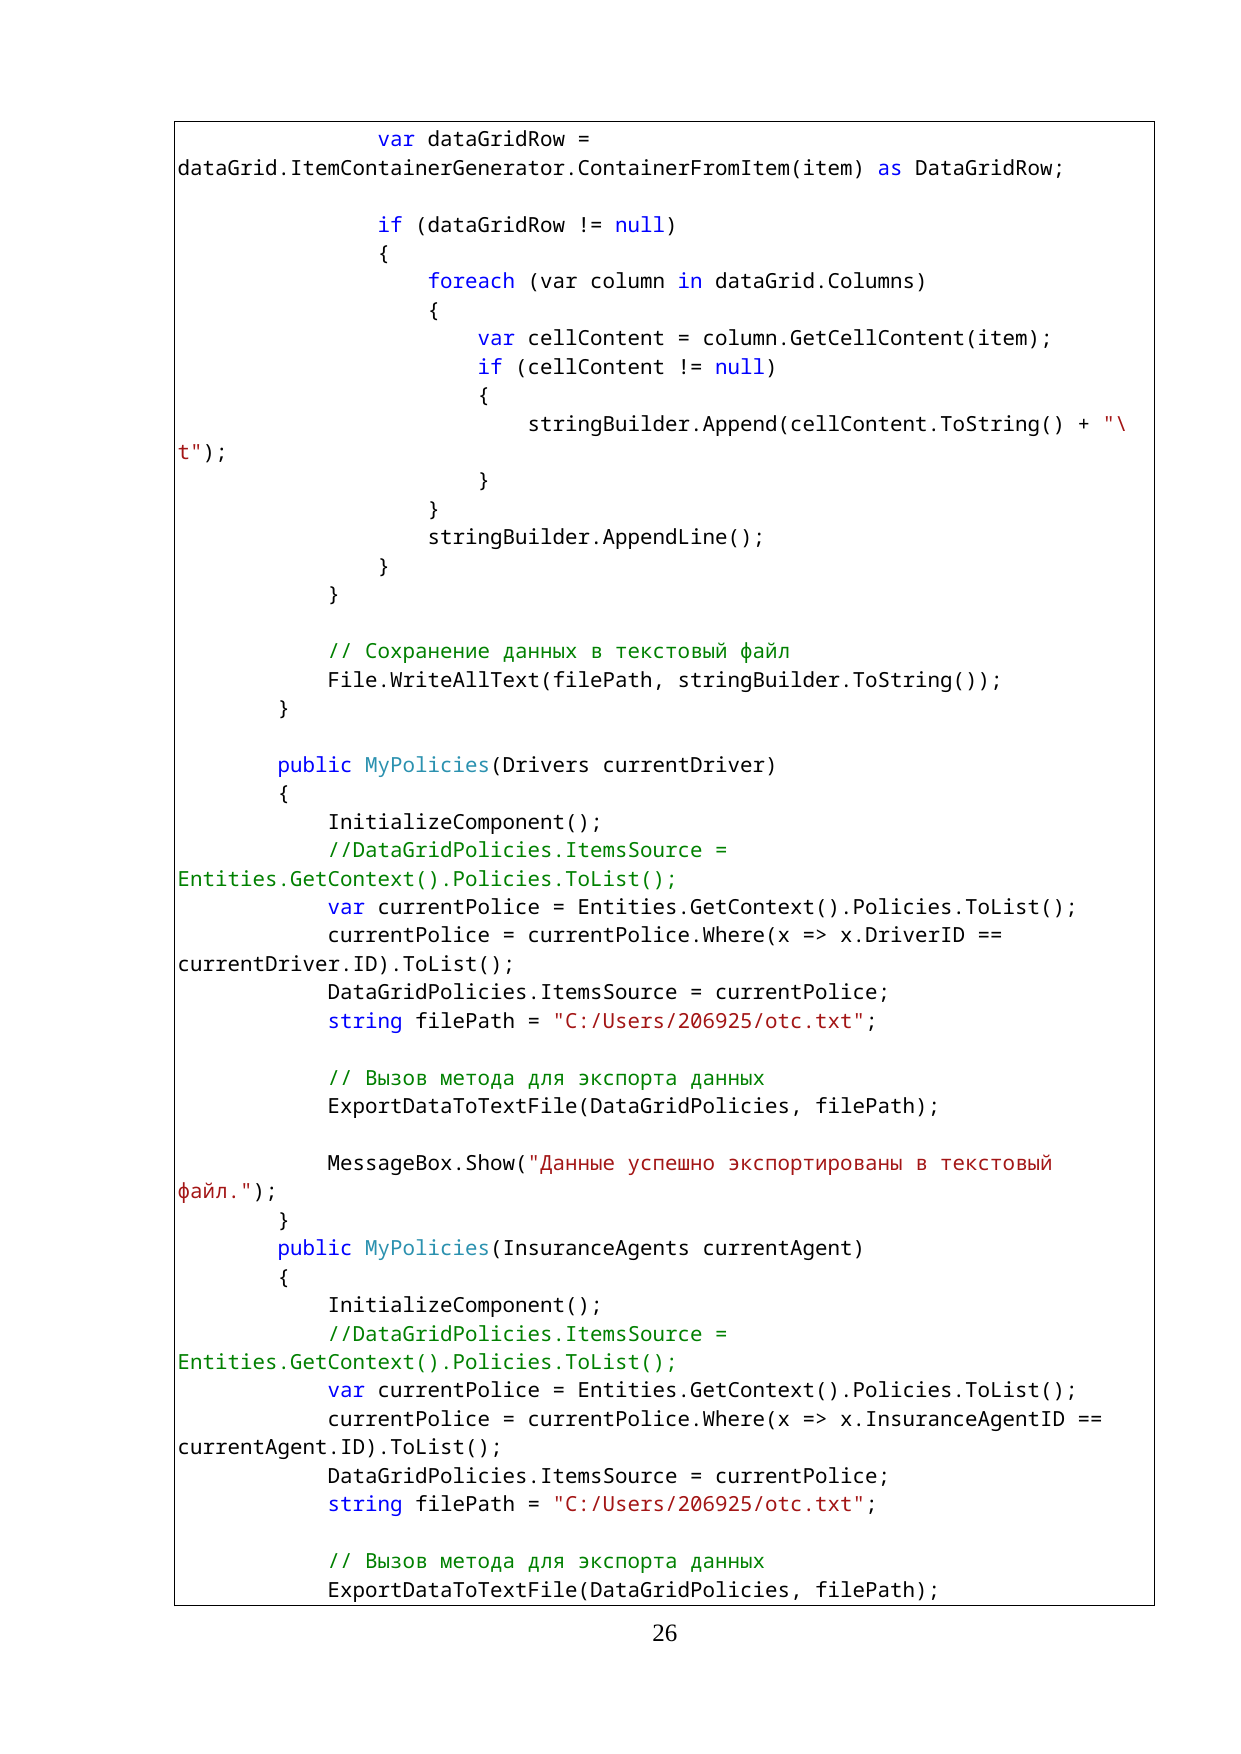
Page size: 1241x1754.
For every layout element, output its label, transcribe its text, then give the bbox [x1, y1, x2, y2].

text // Вызов метода для экспорта данных [177, 1063, 1152, 1091]
text DataGridPolicies.ItemsSource = currentPolice; [177, 977, 1152, 1006]
text { [177, 238, 1152, 267]
text if (dataGridRow != null) [177, 210, 1152, 238]
text } [177, 494, 1152, 522]
text string filePath = "C:/Users/206925/otc.txt"; [177, 1006, 1152, 1034]
text File.WriteAllText(filePath, stringBuilder.ToString()); [177, 665, 1152, 693]
text stringBuilder.Append(cellContent.ToString() + "\t"); [177, 409, 1152, 466]
text public MyPolicies(InsuranceAgents currentAgent) [177, 1233, 1152, 1262]
text } [177, 1205, 1152, 1233]
text DataGridPolicies.ItemsSource = currentPolice; [177, 1461, 1152, 1489]
text MessageBox.Show("Данные успешно экспортированы в текстовый файл."); [177, 1148, 1152, 1205]
text { [177, 1262, 1152, 1290]
text currentPolice = currentPolice.Where(x => x.InsuranceAgentID == currentAgent.ID).ToList(); [177, 1404, 1152, 1461]
text foreach (var column in dataGrid.Columns) [177, 267, 1152, 295]
text ExportDataToTextFile(DataGridPolicies, filePath); [177, 1091, 1152, 1120]
text InitializeComponent(); [177, 1290, 1152, 1319]
text var dataGridRow = dataGrid.ItemContainerGenerator.ContainerFromItem(item) as DataGridRow; [175, 122, 1154, 181]
text } [177, 466, 1152, 494]
text { [177, 295, 1152, 323]
text var currentPolice = Entities.GetContext().Policies.ToList(); [177, 892, 1152, 921]
text } [177, 693, 1152, 722]
text { [177, 778, 1152, 807]
text //DataGridPolicies.ItemsSource = Entities.GetContext().Policies.ToList(); [177, 1319, 1152, 1376]
text if (cellContent != null) [177, 352, 1152, 380]
text stringBuilder.AppendLine(); [177, 522, 1152, 551]
text var currentPolice = Entities.GetContext().Policies.ToList(); [177, 1376, 1152, 1404]
text } [177, 579, 1152, 608]
text public MyPolicies(Drivers currentDriver) [177, 750, 1152, 778]
text ExportDataToTextFile(DataGridPolicies, filePath); [175, 1572, 1154, 1605]
text } [177, 551, 1152, 579]
text currentPolice = currentPolice.Where(x => x.DriverID == currentDriver.ID).ToList(); [177, 921, 1152, 977]
text var cellContent = column.GetCellContent(item); [177, 323, 1152, 352]
text InitializeComponent(); [177, 807, 1152, 835]
text { [177, 380, 1152, 409]
text // Сохранение данных в текстовый файл [177, 636, 1152, 665]
text //DataGridPolicies.ItemsSource = Entities.GetContext().Policies.ToList(); [177, 835, 1152, 892]
text // Вызов метода для экспорта данных [177, 1546, 1152, 1572]
text string filePath = "C:/Users/206925/otc.txt"; [177, 1489, 1152, 1518]
